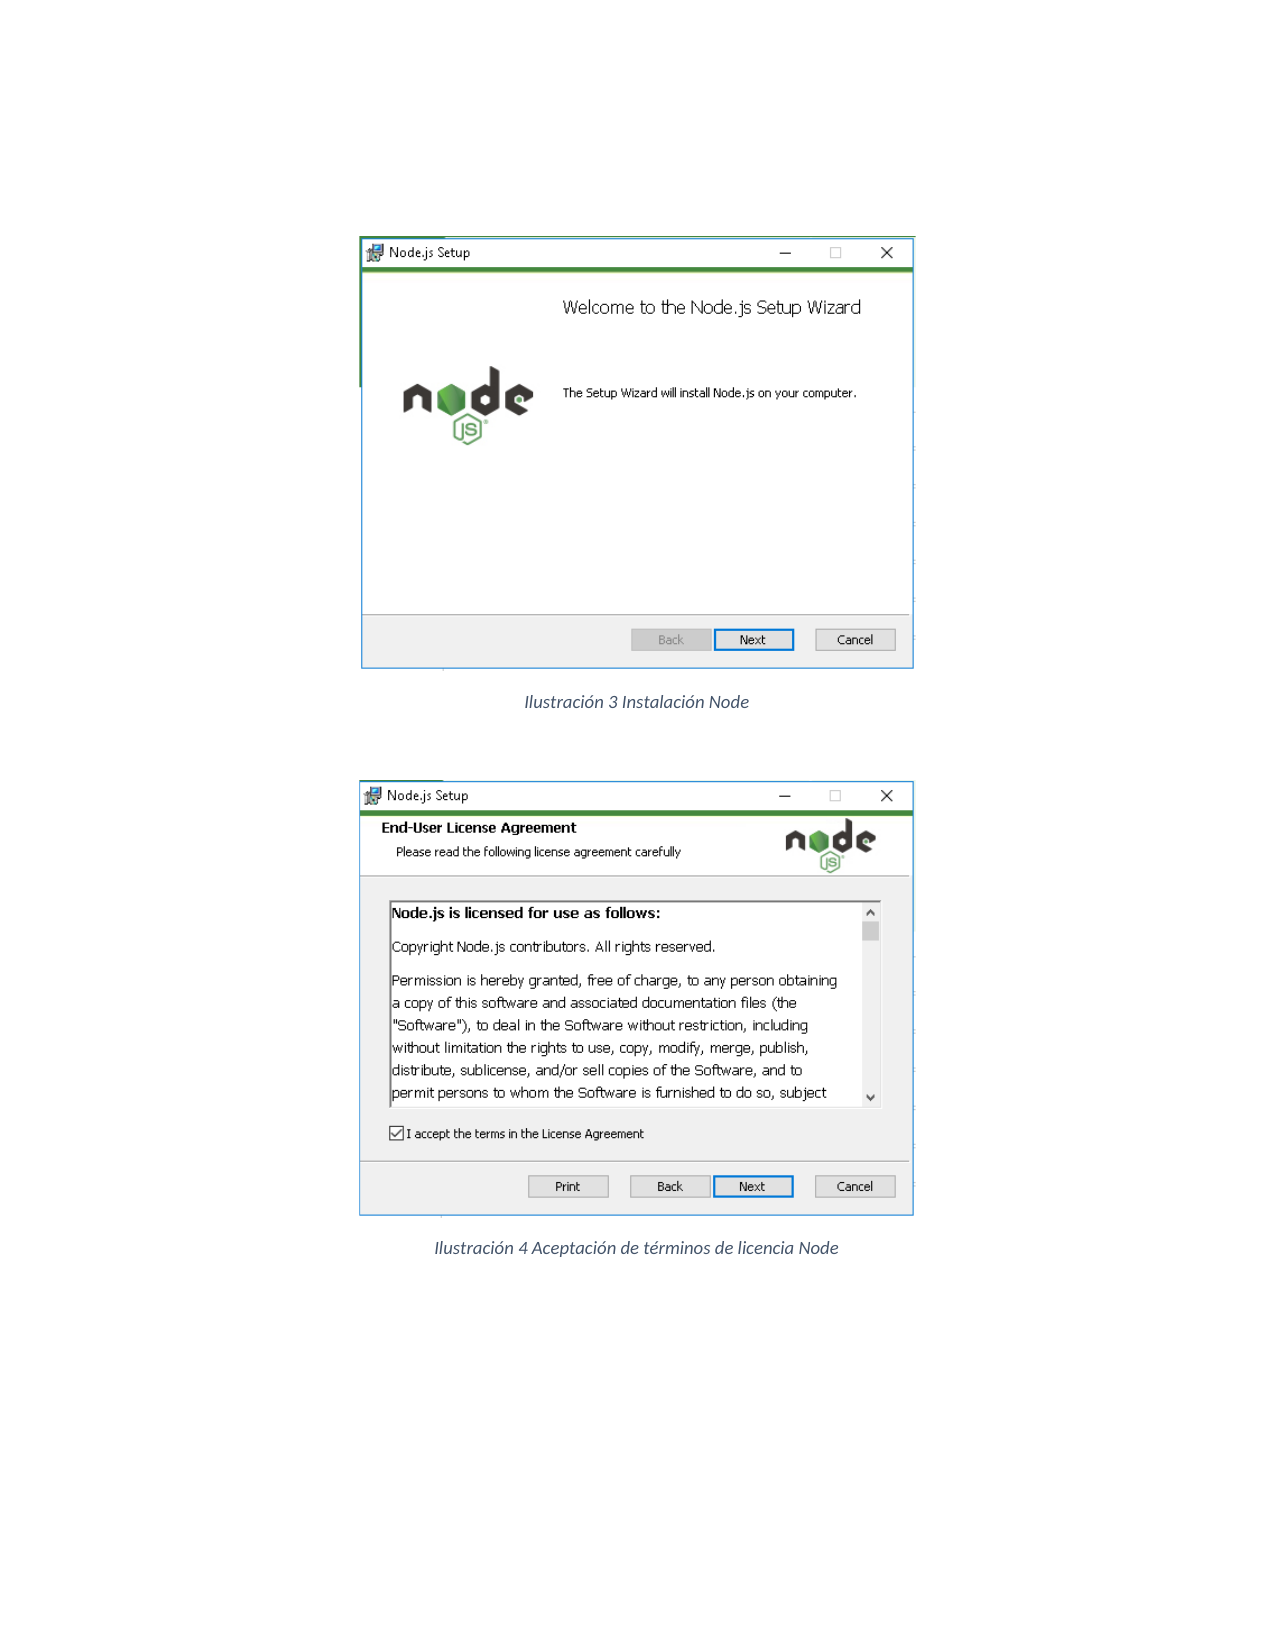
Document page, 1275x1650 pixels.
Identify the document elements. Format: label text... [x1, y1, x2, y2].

text Ilustración 4 Aceptación de términos de licencia Node [177, 1236, 1098, 1259]
picture [359, 780, 916, 1218]
text Ilustración 3 Instalación Node [177, 690, 1098, 713]
picture [359, 236, 916, 671]
